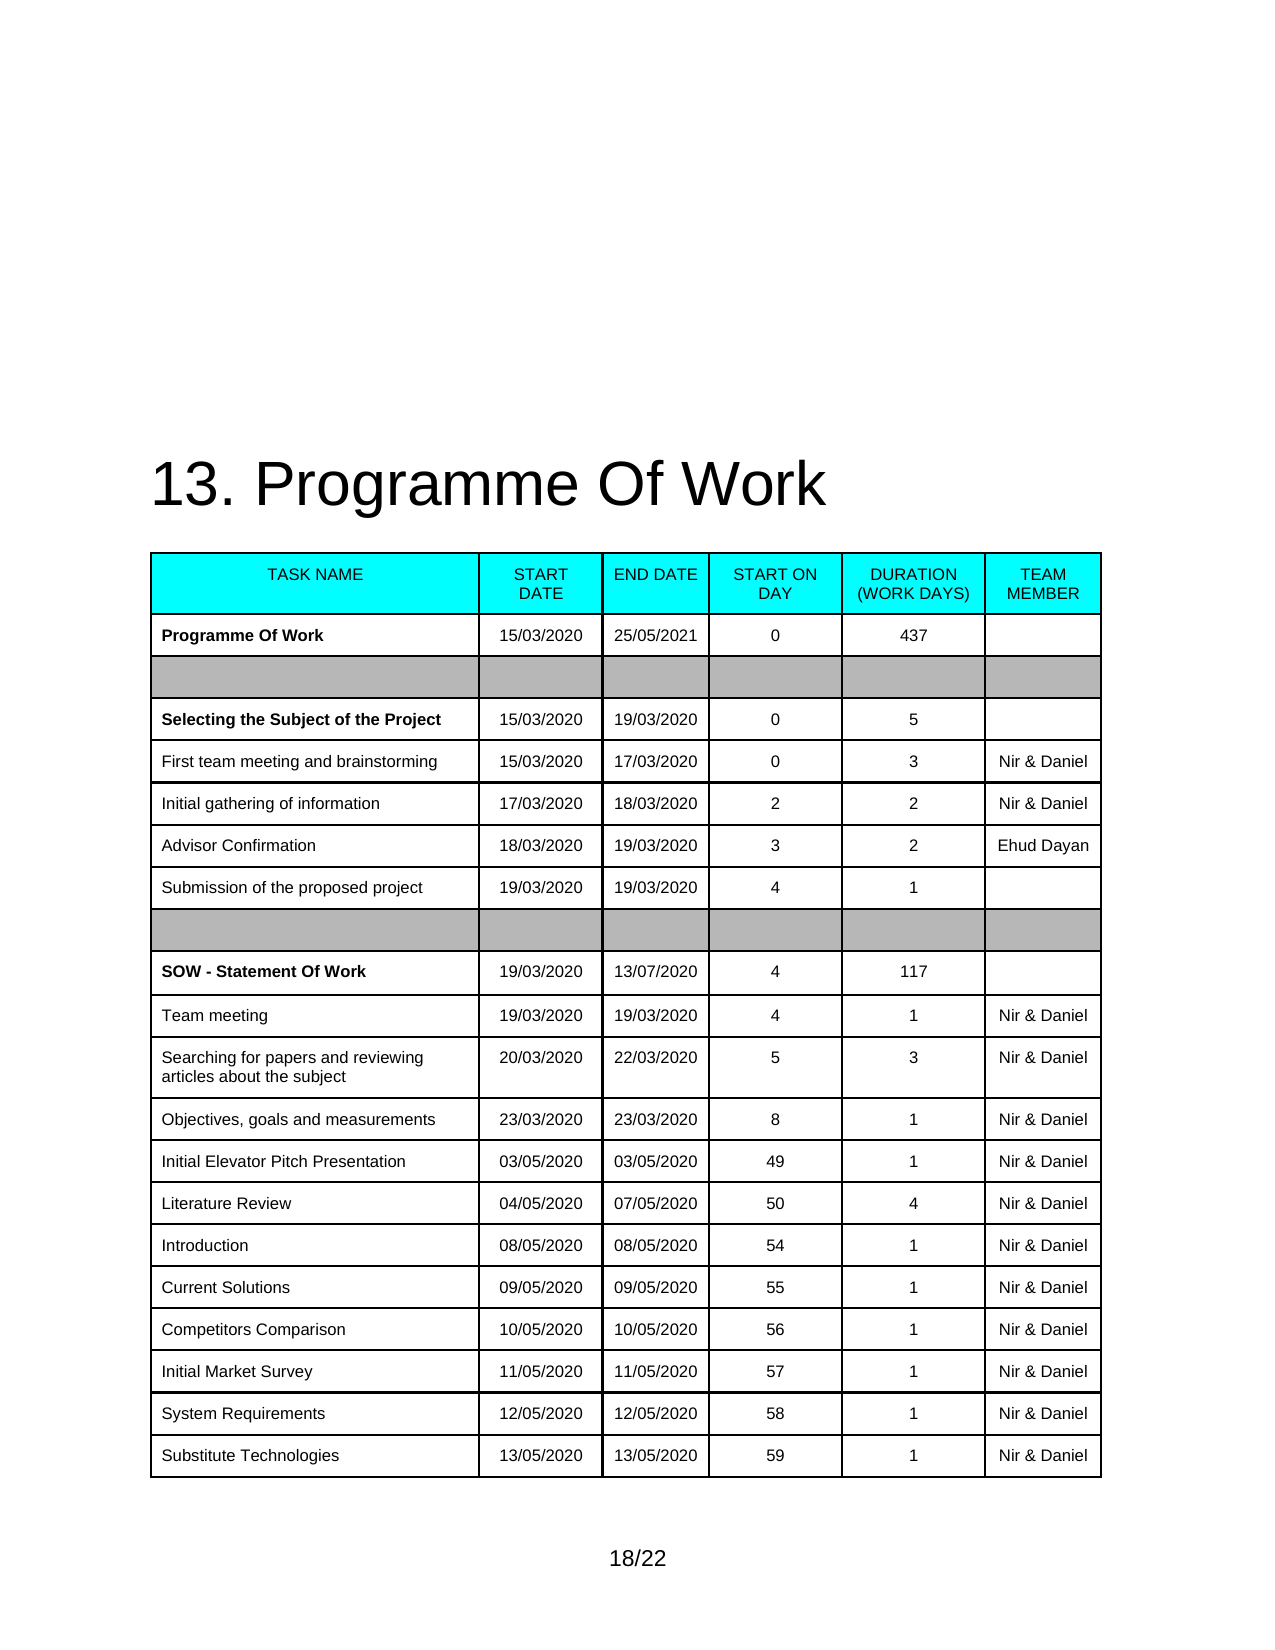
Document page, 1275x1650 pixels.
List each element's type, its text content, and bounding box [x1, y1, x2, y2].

table_cell Nir & Daniel [986, 741, 1100, 781]
table_cell 09/05/2020 [480, 1267, 601, 1307]
table_cell 3 [710, 826, 841, 866]
table_cell 1 [843, 1141, 984, 1181]
table_cell Nir & Daniel [986, 996, 1100, 1036]
table_cell 1 [843, 1309, 984, 1349]
table_cell 1 [843, 1225, 984, 1265]
table_header START ON DAY [710, 554, 841, 613]
table_cell [843, 657, 984, 697]
table_cell 18/03/2020 [604, 784, 708, 823]
text 13. Programme Of Work [150, 447, 1125, 519]
table_cell [710, 657, 841, 697]
table_header TEAM MEMBER [986, 554, 1100, 613]
table_cell 13/07/2020 [604, 952, 708, 993]
table_header DURATION (WORK DAYS) [843, 554, 984, 613]
table_cell 2 [843, 826, 984, 866]
table_cell 117 [843, 952, 984, 993]
table_cell [986, 868, 1100, 908]
table_cell 57 [710, 1351, 841, 1391]
table_cell 22/03/2020 [604, 1038, 708, 1097]
table_cell Substitute Technologies [152, 1436, 478, 1476]
table_cell Competitors Comparison [152, 1309, 478, 1349]
table_cell 18/03/2020 [480, 826, 601, 866]
table_cell 23/03/2020 [604, 1099, 708, 1139]
table_cell 4 [710, 996, 841, 1036]
table_cell 437 [843, 615, 984, 655]
table_cell 8 [710, 1099, 841, 1139]
table_cell [604, 657, 708, 697]
table_cell 4 [710, 868, 841, 908]
table_cell System Requirements [152, 1394, 478, 1433]
table_cell 5 [710, 1038, 841, 1097]
table_cell Nir & Daniel [986, 1038, 1100, 1097]
table_cell Nir & Daniel [986, 1351, 1100, 1391]
table_cell 1 [843, 868, 984, 908]
table_cell 2 [843, 784, 984, 823]
table_cell Nir & Daniel [986, 1267, 1100, 1307]
table_cell Current Solutions [152, 1267, 478, 1307]
table_cell 19/03/2020 [604, 826, 708, 866]
table_cell Nir & Daniel [986, 784, 1100, 823]
table_cell Nir & Daniel [986, 1309, 1100, 1349]
table_cell 19/03/2020 [480, 868, 601, 908]
table_cell 56 [710, 1309, 841, 1349]
table_cell 11/05/2020 [604, 1351, 708, 1391]
table_cell 58 [710, 1394, 841, 1433]
table_cell 4 [710, 952, 841, 993]
table_cell 19/03/2020 [480, 996, 601, 1036]
table_cell 4 [843, 1183, 984, 1223]
table_cell Introduction [152, 1225, 478, 1265]
table_cell 0 [710, 615, 841, 655]
table_cell Team meeting [152, 996, 478, 1036]
table_cell 15/03/2020 [480, 741, 601, 781]
table_cell 10/05/2020 [604, 1309, 708, 1349]
table_cell 17/03/2020 [604, 741, 708, 781]
table_cell 54 [710, 1225, 841, 1265]
table_cell Submission of the proposed project [152, 868, 478, 908]
table_cell [986, 615, 1100, 655]
table_cell 03/05/2020 [604, 1141, 708, 1181]
table_cell 1 [843, 1267, 984, 1307]
table_cell 0 [710, 741, 841, 781]
table_cell Ehud Dayan [986, 826, 1100, 866]
table_cell Literature Review [152, 1183, 478, 1223]
table_cell 1 [843, 996, 984, 1036]
table_cell [986, 952, 1100, 993]
table_cell First team meeting and brainstorming [152, 741, 478, 781]
table_cell 09/05/2020 [604, 1267, 708, 1307]
table_cell 13/05/2020 [480, 1436, 601, 1476]
table_cell [986, 657, 1100, 697]
table_cell Programme Of Work [152, 615, 478, 655]
table_cell 49 [710, 1141, 841, 1181]
table_cell Nir & Daniel [986, 1141, 1100, 1181]
table_cell [152, 657, 478, 697]
table_cell 5 [843, 699, 984, 739]
table_cell 0 [710, 699, 841, 739]
table_cell 13/05/2020 [604, 1436, 708, 1476]
table_cell 2 [710, 784, 841, 823]
table_cell [480, 910, 601, 950]
table_cell Nir & Daniel [986, 1183, 1100, 1223]
table_cell Initial Elevator Pitch Presentation [152, 1141, 478, 1181]
table_cell [710, 910, 841, 950]
table_cell 19/03/2020 [604, 868, 708, 908]
table_cell 19/03/2020 [480, 952, 601, 993]
table_cell 15/03/2020 [480, 699, 601, 739]
table_cell Advisor Confirmation [152, 826, 478, 866]
table_cell [480, 657, 601, 697]
table_cell Nir & Daniel [986, 1225, 1100, 1265]
table_header START DATE [480, 554, 601, 613]
table_cell 12/05/2020 [604, 1394, 708, 1433]
table_cell Nir & Daniel [986, 1394, 1100, 1433]
table_cell 08/05/2020 [480, 1225, 601, 1265]
table_cell 20/03/2020 [480, 1038, 601, 1097]
table_cell 55 [710, 1267, 841, 1307]
table_cell SOW - Statement Of Work [152, 952, 478, 993]
table_cell Nir & Daniel [986, 1436, 1100, 1476]
table_cell 11/05/2020 [480, 1351, 601, 1391]
table_cell [604, 910, 708, 950]
table_cell [986, 910, 1100, 950]
table_cell 3 [843, 741, 984, 781]
table_header END DATE [604, 554, 708, 613]
table_cell 17/03/2020 [480, 784, 601, 823]
table_header TASK NAME [152, 554, 478, 613]
table_cell 15/03/2020 [480, 615, 601, 655]
table_cell Objectives, goals and measurements [152, 1099, 478, 1139]
table_cell 07/05/2020 [604, 1183, 708, 1223]
table_cell 23/03/2020 [480, 1099, 601, 1139]
table_cell 04/05/2020 [480, 1183, 601, 1223]
table_cell Nir & Daniel [986, 1099, 1100, 1139]
table_cell Searching for papers and reviewing articles about the subject [152, 1038, 478, 1097]
table_cell Initial gathering of information [152, 784, 478, 823]
table_cell 19/03/2020 [604, 699, 708, 739]
table_cell 10/05/2020 [480, 1309, 601, 1349]
table_cell 1 [843, 1394, 984, 1433]
table_cell 59 [710, 1436, 841, 1476]
table_cell 1 [843, 1351, 984, 1391]
table_cell [843, 910, 984, 950]
table_cell 1 [843, 1099, 984, 1139]
table_cell 19/03/2020 [604, 996, 708, 1036]
table_cell [986, 699, 1100, 739]
table_cell 03/05/2020 [480, 1141, 601, 1181]
table_cell [152, 910, 478, 950]
table_cell 25/05/2021 [604, 615, 708, 655]
table_cell Selecting the Subject of the Project [152, 699, 478, 739]
table_cell Initial Market Survey [152, 1351, 478, 1391]
table_cell 3 [843, 1038, 984, 1097]
table_cell 1 [843, 1436, 984, 1476]
table_cell 08/05/2020 [604, 1225, 708, 1265]
table_cell 50 [710, 1183, 841, 1223]
table_cell 12/05/2020 [480, 1394, 601, 1433]
